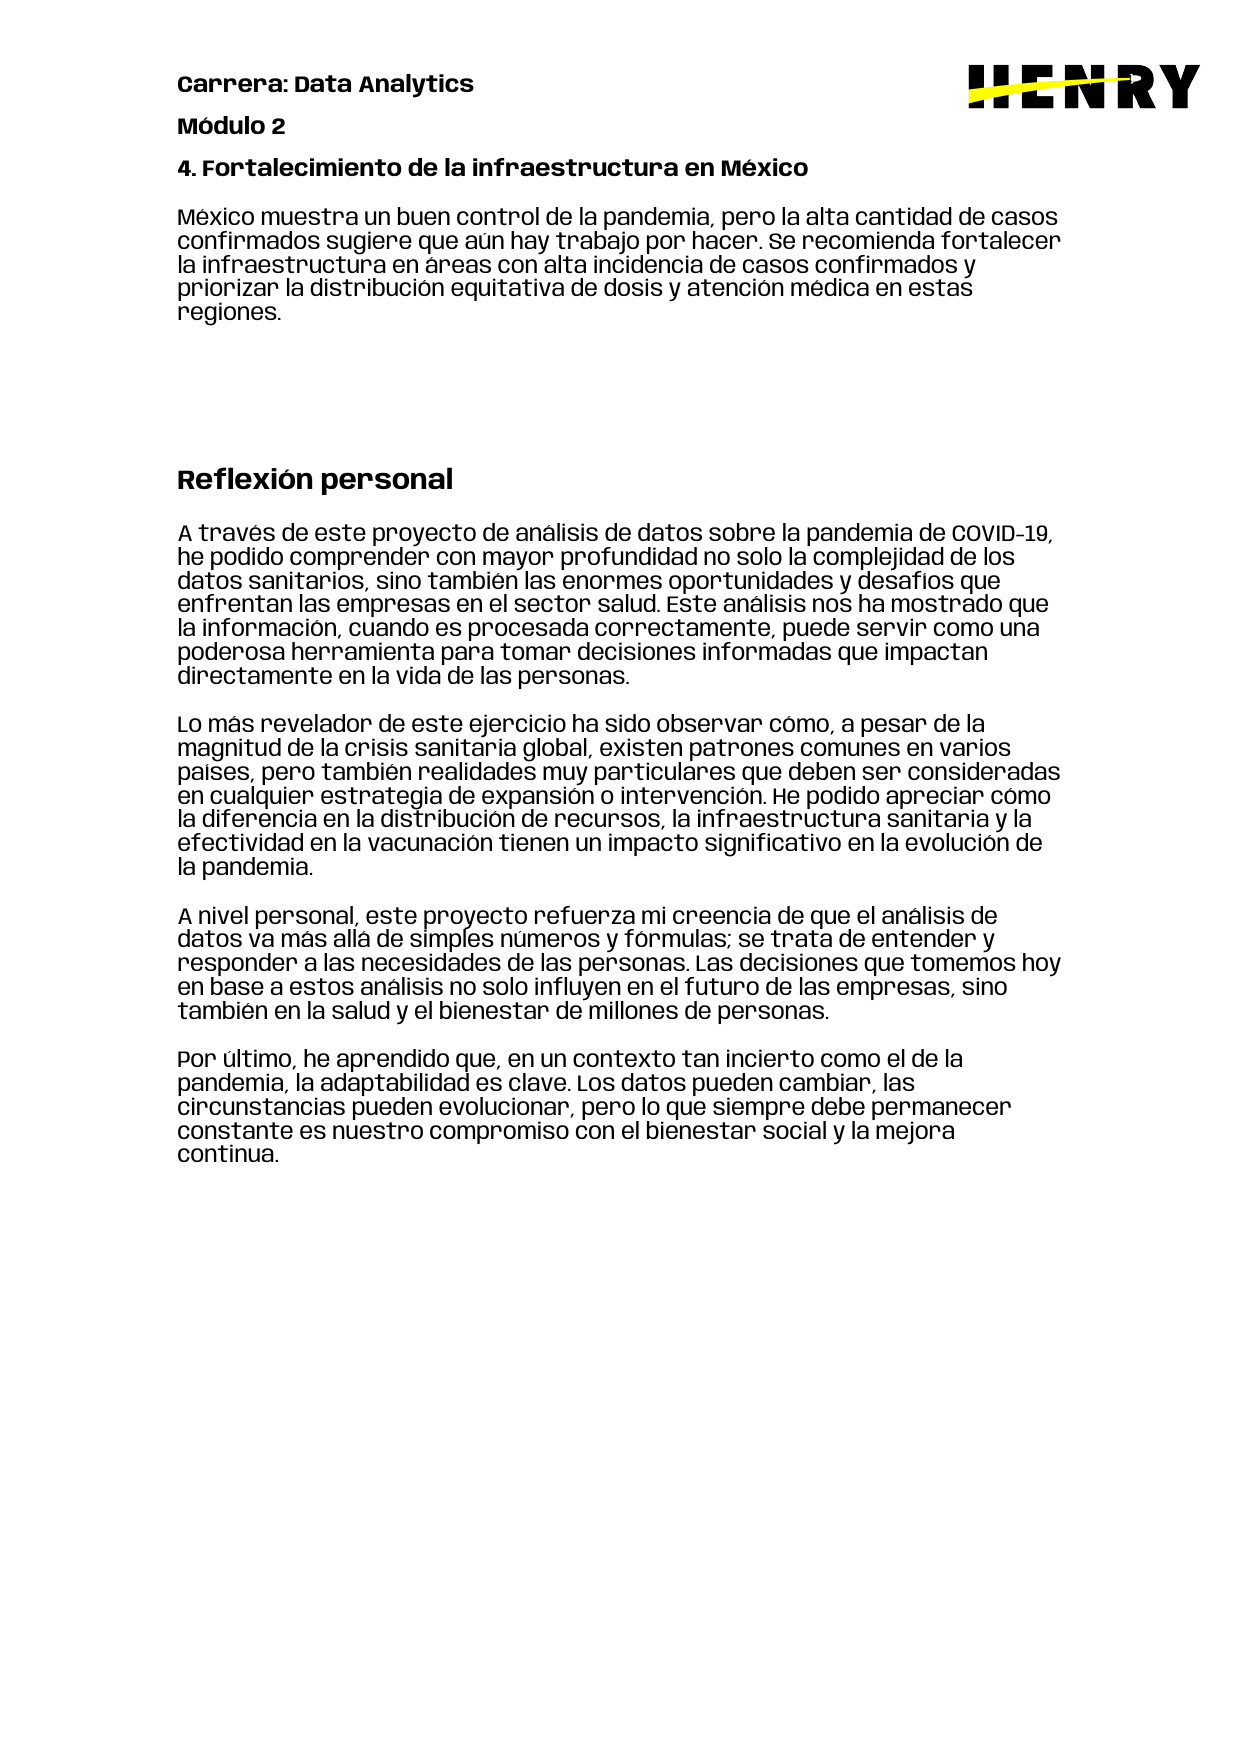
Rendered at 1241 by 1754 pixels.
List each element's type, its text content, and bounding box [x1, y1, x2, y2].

text 4. Fortalecimiento de la infraestructura en México [177, 158, 1063, 182]
text México muestra un buen control de la pandemia, pero la alta cantidad de casos confirmados sugiere que aún hay trabajo por hacer. Se recomienda fortalecer la infraestructura en áreas con alta incidencia de casos confirmados y priorizar la distribución equitativa de dosis y atención médica en estas regiones. [177, 207, 1063, 354]
text A nivel personal, este proyecto refuerza mi creencia de que el análisis de datos va más allá de simples números y fórmulas; se trata de entender y responder a las necesidades de las personas. Las decisiones que tomemos hoy en base a estos análisis no solo influyen en el futuro de las empresas, sino también en la salud y el bienestar de millones de personas. [177, 906, 1063, 1025]
text Por último, he aprendido que, en un contexto tan incierto como el de la pandemia, la adaptabilidad es clave. Los datos pueden cambiar, las circunstancias pueden evolucionar, pero lo que siempre debe permanecer constante es nuestro compromiso con el bienestar social y la mejora continua. [177, 1050, 1063, 1168]
text Lo más revelador de este ejercicio ha sido observar cómo, a pesar de la magnitud de la crisis sanitaria global, existen patrones comunes en varios países, pero también realidades muy particulares que deben ser consideradas en cualquier estrategia de expansión o intervención. He podido apreciar cómo la diferencia en la distribución de recursos, la infraestructura sanitaria y la efectividad en la vacunación tienen un impacto significativo en la evolución de la pandemia. [177, 715, 1063, 881]
text Reflexión personal [177, 468, 1063, 496]
text A través de este proyecto de análisis de datos sobre la pandemia de COVID-19, he podido comprender con mayor profundidad no solo la complejidad de los datos sanitarios, sino también las enormes oportunidades y desafíos que enfrentan las empresas en el sector salud. Este análisis nos ha mostrado que la información, cuando es procesada correctamente, puede servir como una poderosa herramienta para tomar decisiones informadas que impactan directamente en la vida de las personas. [177, 523, 1063, 690]
picture [949, 30, 1232, 140]
